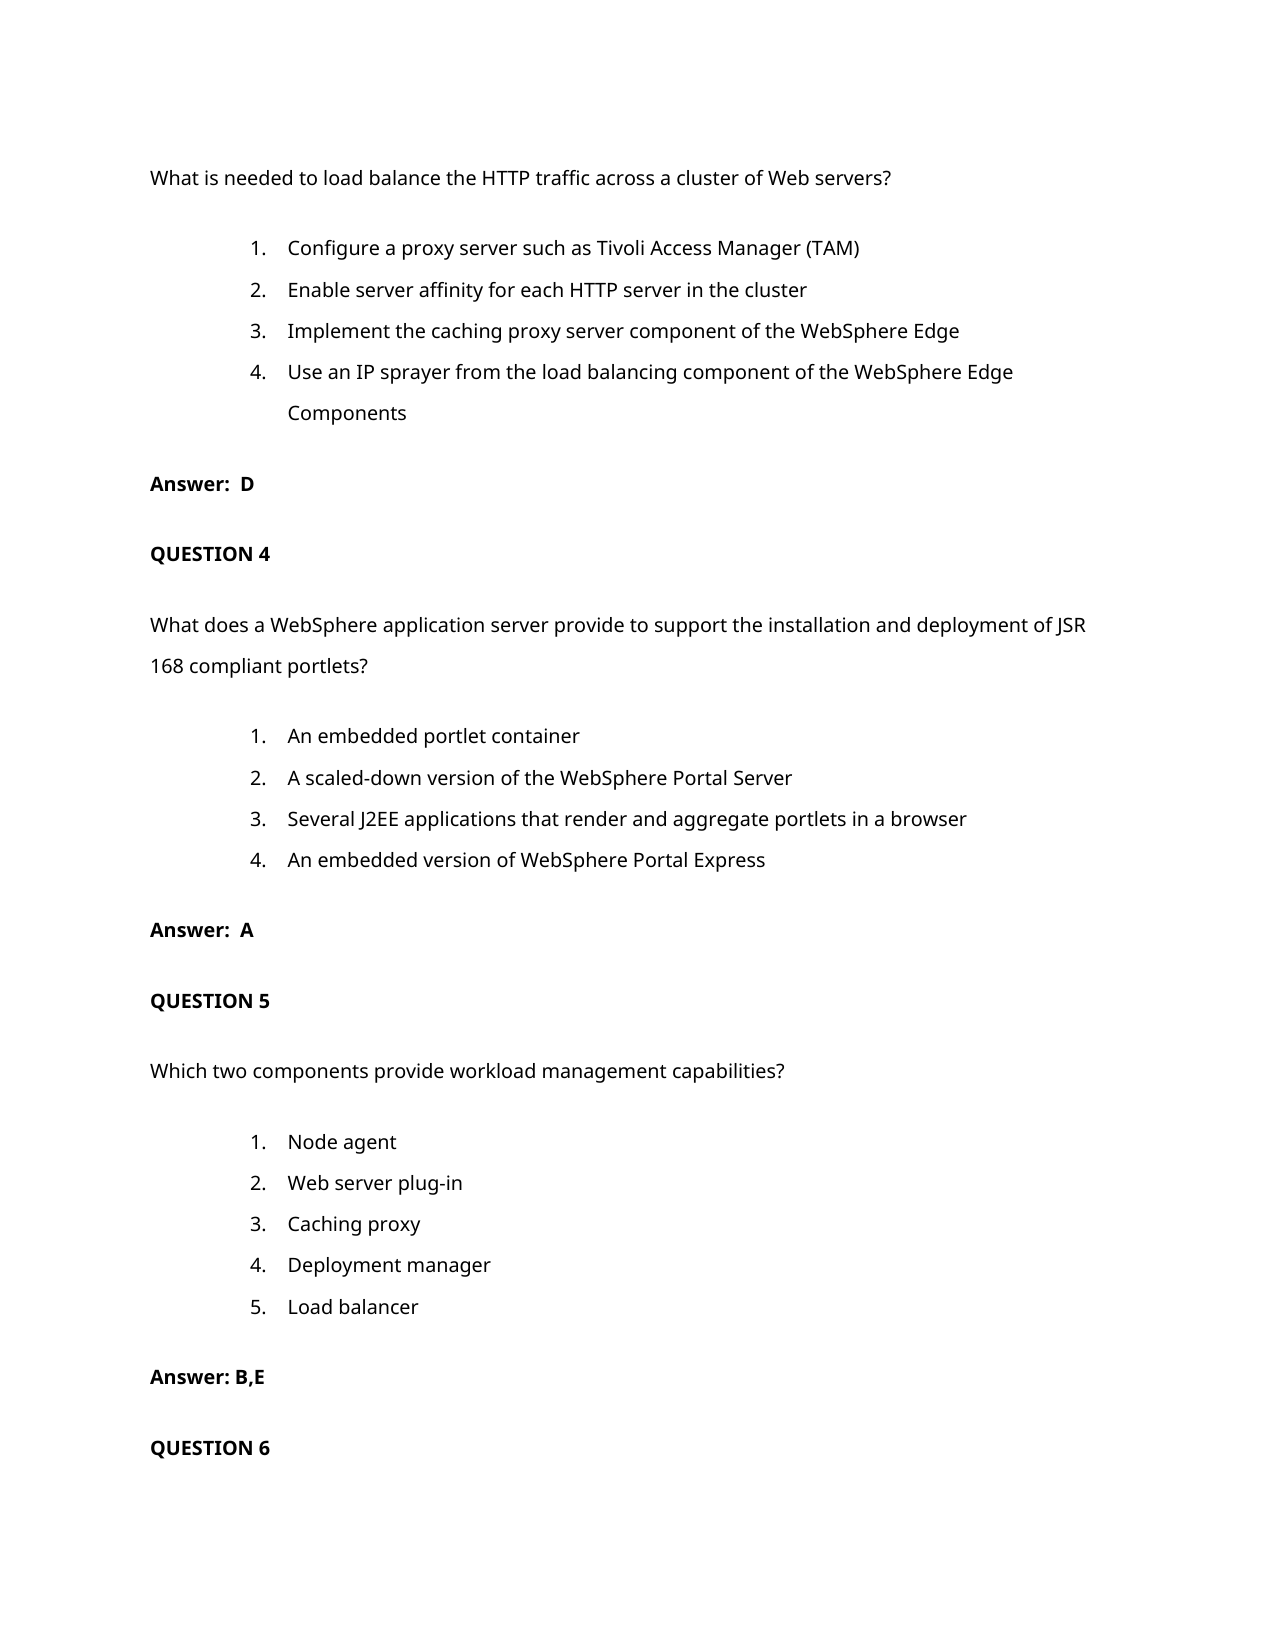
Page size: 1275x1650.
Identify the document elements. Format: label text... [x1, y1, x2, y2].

list Use an IP sprayer from the load balancing component of the WebSphere Edge Components [250, 344, 1125, 427]
list Implement the caching proxy server component of the WebSphere Edge [250, 303, 1125, 344]
text Answer: A [150, 902, 1125, 944]
text Answer: B,E [150, 1349, 1125, 1390]
list Node agent [250, 1114, 1125, 1155]
list An embedded version of WebSphere Portal Express [250, 832, 1125, 873]
text QUESTION 6 [150, 1419, 1125, 1461]
text What does a WebSphere application server provide to support the installation and deployment of JSR 168 compliant portlets? [150, 597, 1125, 679]
text QUESTION 5 [150, 973, 1125, 1014]
text What is needed to load balance the HTTP traffic across a cluster of Web servers? [150, 150, 1125, 191]
list Several J2EE applications that render and aggregate portlets in a browser [250, 791, 1125, 832]
text QUESTION 4 [150, 526, 1125, 567]
list Load balancer [250, 1279, 1125, 1320]
list Caching proxy [250, 1196, 1125, 1237]
list Enable server affinity for each HTTP server in the cluster [250, 262, 1125, 303]
list Configure a proxy server such as Tivoli Access Manager (TAM) [250, 220, 1125, 262]
list Web server plug-in [250, 1155, 1125, 1196]
list A scaled-down version of the WebSphere Portal Server [250, 749, 1125, 791]
text Answer: D [150, 456, 1125, 497]
list An embedded portlet container [250, 708, 1125, 749]
text Which two components provide workload management capabilities? [150, 1043, 1125, 1084]
list Deployment manager [250, 1237, 1125, 1279]
